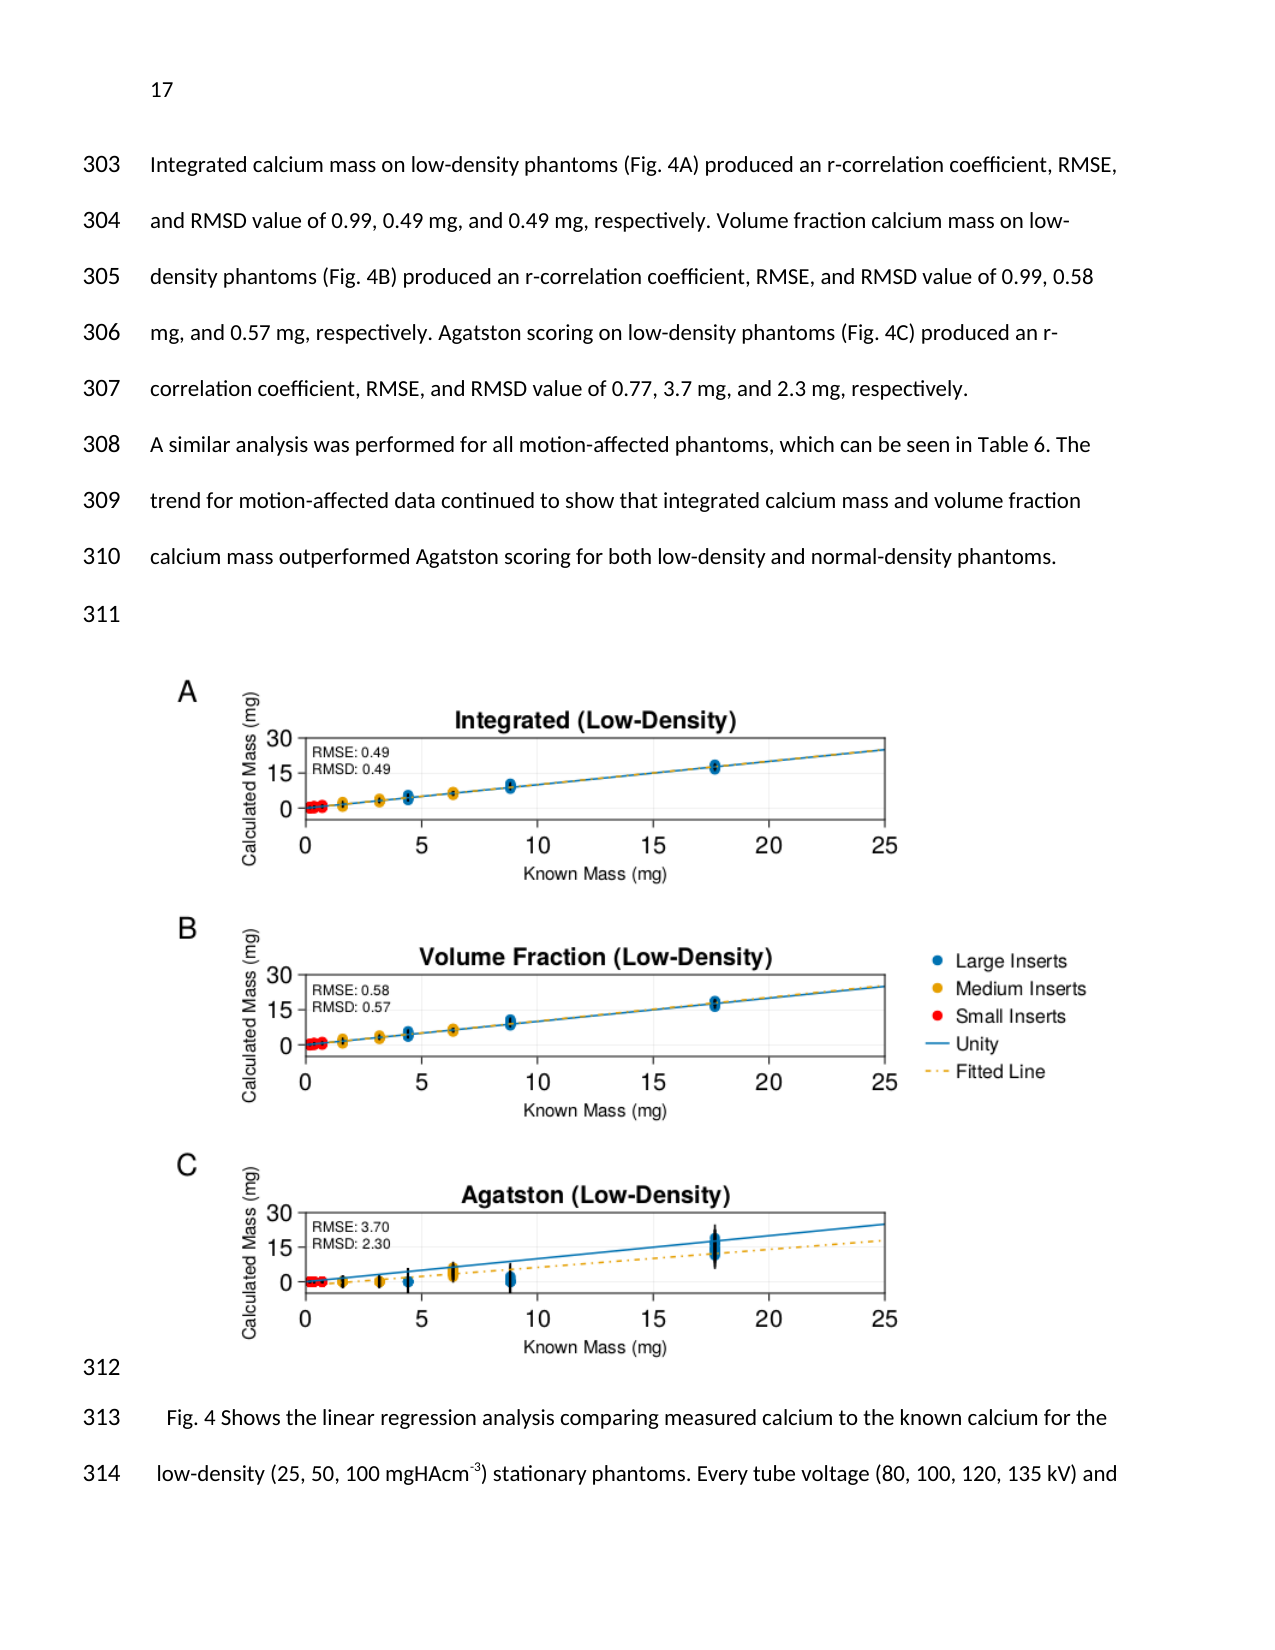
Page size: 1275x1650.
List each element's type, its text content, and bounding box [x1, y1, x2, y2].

picture [157, 654, 1118, 1375]
text Integrated calcium mass on low-density phantoms (Fig. 4A) produced an r-correlation coefficient, RMSE, and RMSD value of 0.99, 0.49 mg, and 0.49 mg, respectively. Volume fraction calcium mass on low-density phantoms (Fig. 4B) produced an r-correlation coefficient, RMSE, and RMSD value of 0.99, 0.58 mg, and 0.57 mg, respectively. Agatston scoring on low-density phantoms (Fig. 4C) produced an r-correlation coefficient, RMSE, and RMSD value of 0.77, 3.7 mg, and 2.3 mg, respectively. [150, 150, 1125, 402]
text A similar analysis was performed for all motion-affected phantoms, which can be seen in Table 6. The trend for motion-affected data continued to show that integrated calcium mass and volume fraction calcium mass outperformed Agatston scoring for both low-density and normal-density phantoms. [150, 430, 1125, 570]
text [150, 1403, 1125, 1487]
